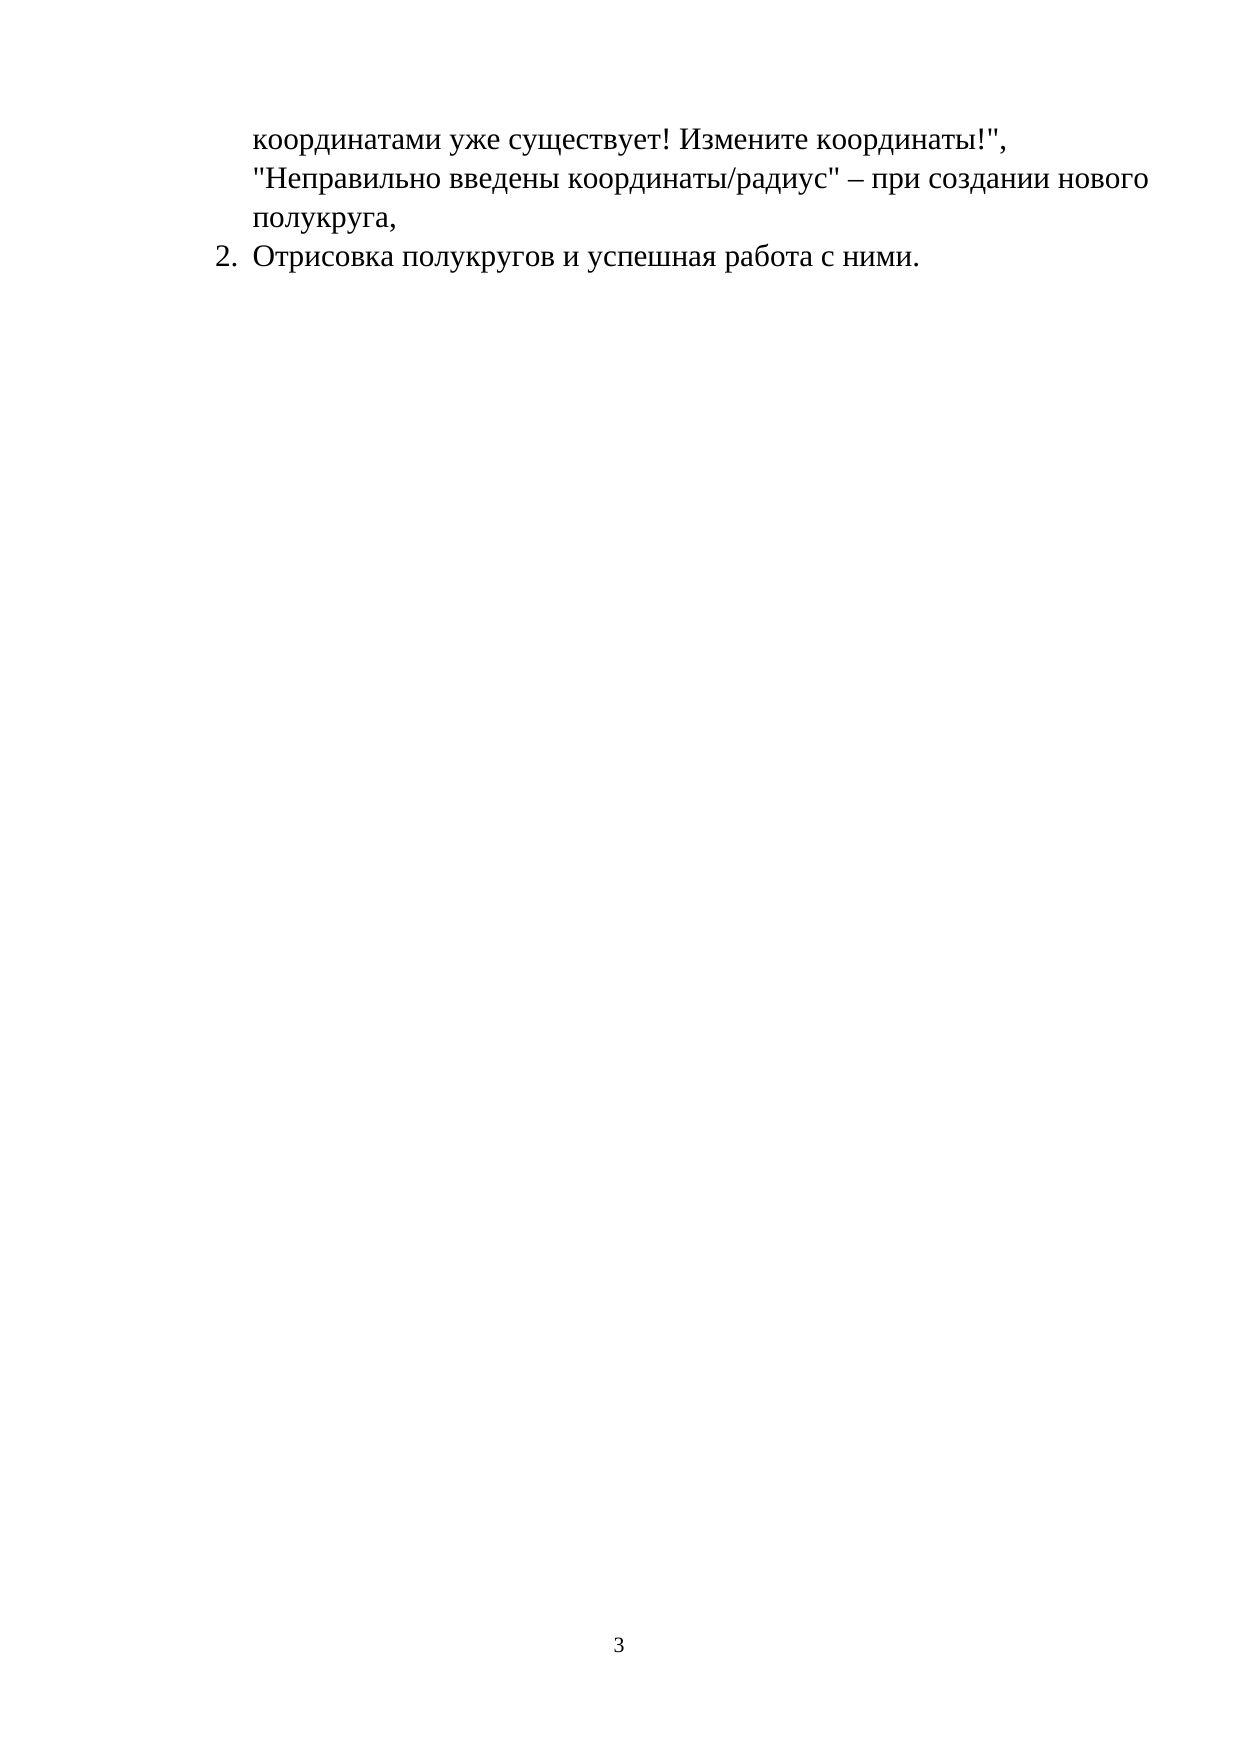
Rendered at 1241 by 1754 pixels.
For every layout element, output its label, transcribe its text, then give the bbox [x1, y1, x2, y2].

list Отрисовка полукругов и успешная работа с ними. [215, 237, 1152, 273]
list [215, 121, 1152, 234]
